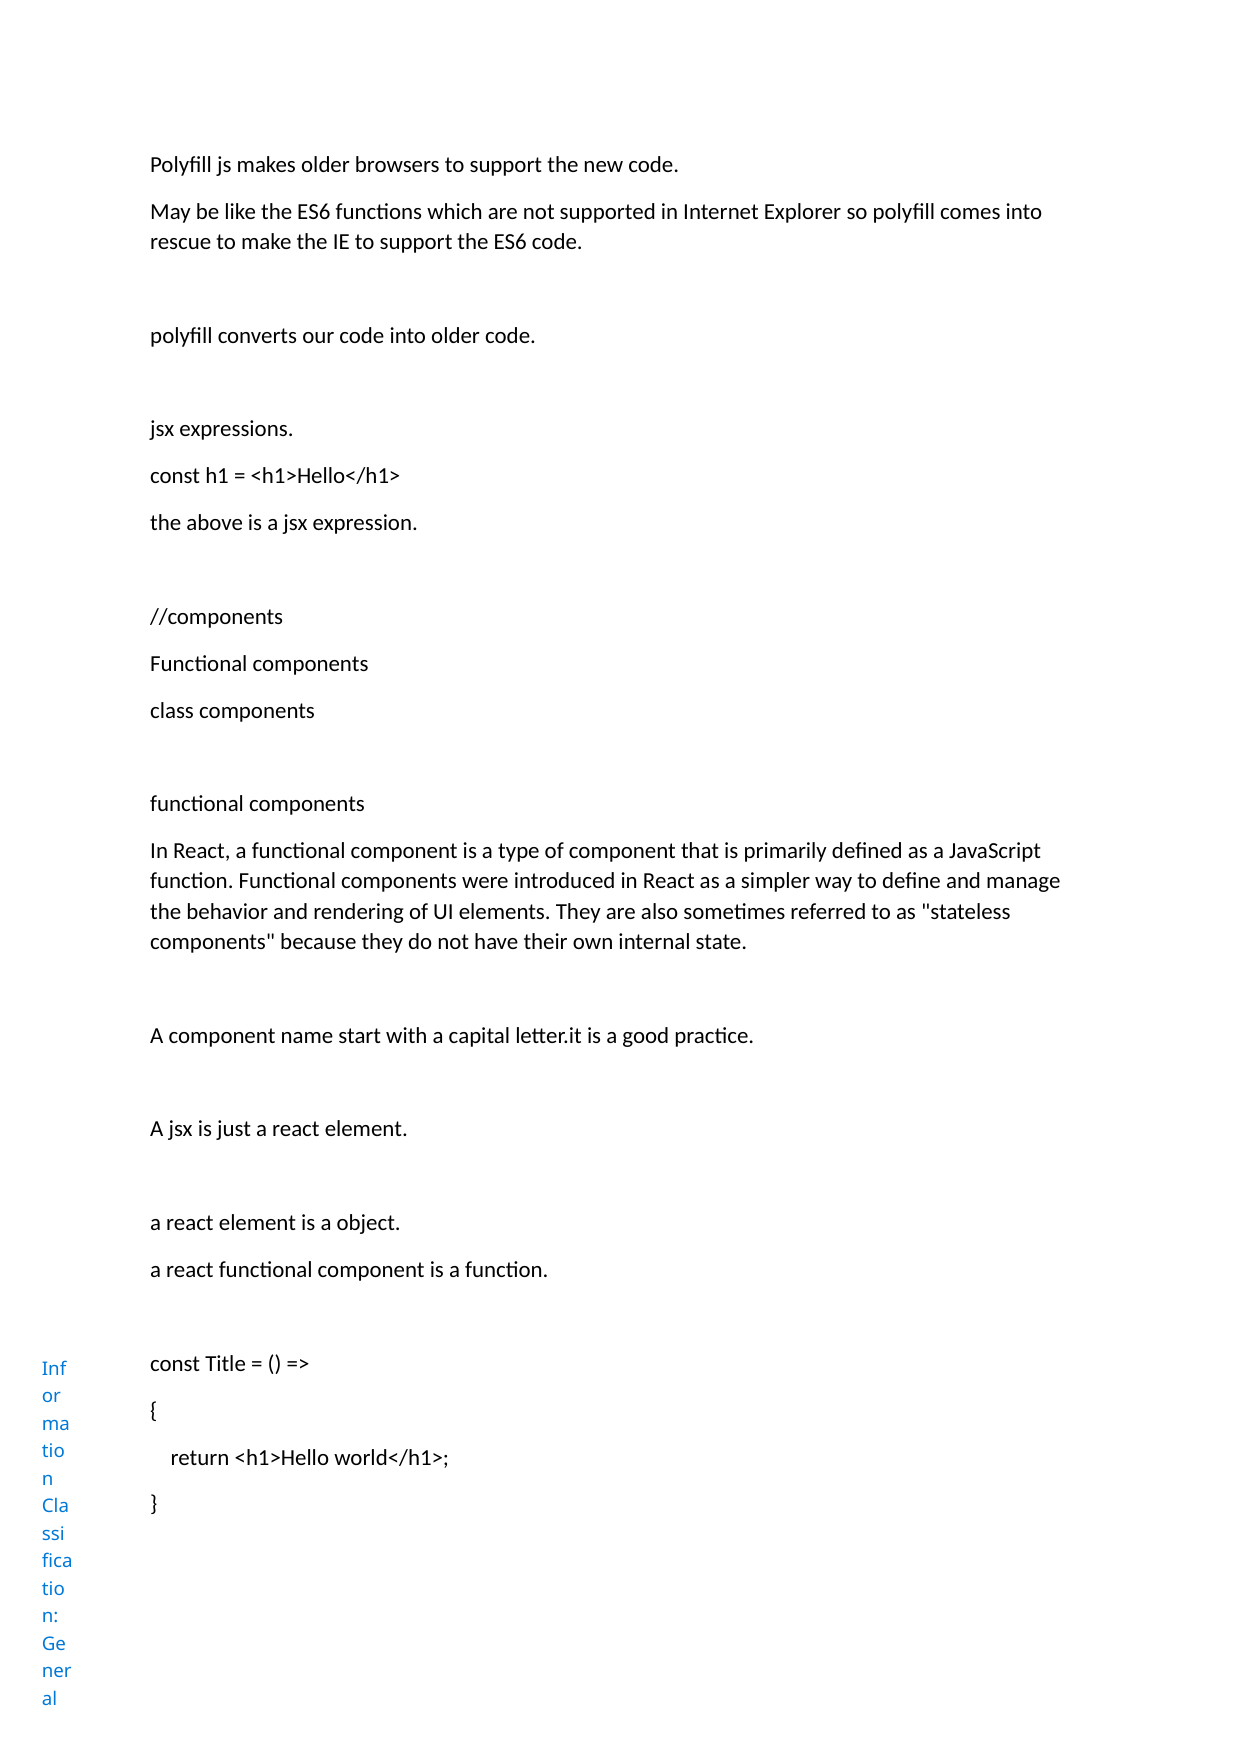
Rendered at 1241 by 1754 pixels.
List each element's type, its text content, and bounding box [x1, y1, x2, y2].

text A component name start with a capital letter.it is a good practice. [150, 1021, 1090, 1049]
text In React, a functional component is a type of component that is primarily defined as a JavaScript function. Functional components were introduced in React as a simpler way to define and manage the behavior and rendering of UI elements. They are also sometimes referred to as "stateless components" because they do not have their own internal state. [150, 836, 1090, 955]
text a react functional component is a function. [150, 1255, 1090, 1283]
text A jsx is just a react element. [150, 1114, 1090, 1143]
text return <h1>Hello world</h1>; [150, 1443, 1090, 1471]
text the above is a jsx expression. [150, 508, 1090, 536]
text polyfill converts our code into older code. [150, 321, 1090, 349]
text { [150, 1396, 1090, 1424]
text a react element is a object. [150, 1208, 1090, 1236]
text May be like the ES6 functions which are not supported in Internet Explorer so polyfill comes into rescue to make the IE to support the ES6 code. [150, 197, 1090, 255]
text Functional components [150, 649, 1090, 677]
text class components [150, 696, 1090, 724]
text Polyfill js makes older browsers to support the new code. [150, 150, 1090, 178]
text jsx expressions. [150, 414, 1090, 443]
text const Title = () => [150, 1349, 1090, 1377]
text functional components [150, 789, 1090, 818]
text const h1 = <h1>Hello</h1> [150, 461, 1090, 489]
text } [150, 1489, 1090, 1518]
text //components [150, 602, 1090, 630]
